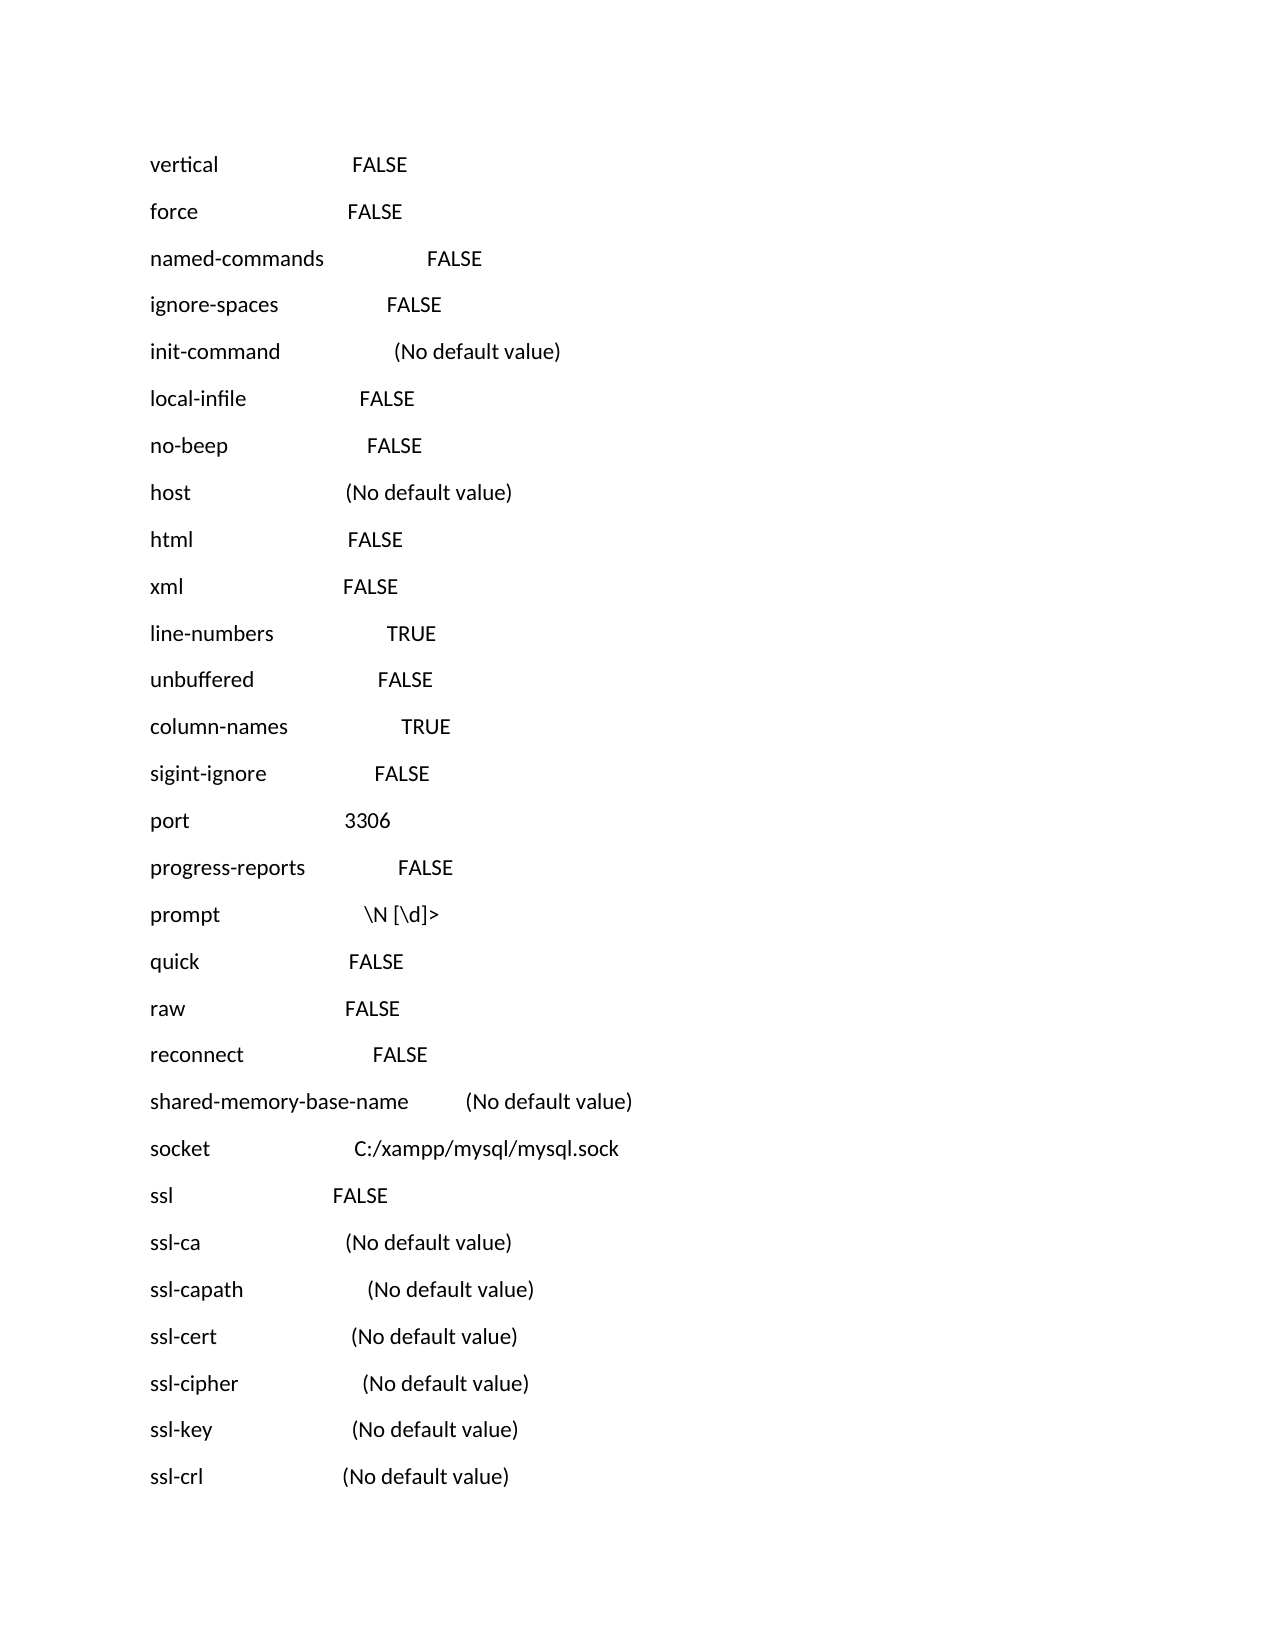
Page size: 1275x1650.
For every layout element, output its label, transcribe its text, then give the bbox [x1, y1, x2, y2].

text ssl-ca (No default value) [150, 1228, 1125, 1256]
text shared-memory-base-name (No default value) [150, 1087, 1125, 1116]
text no-beep FALSE [150, 431, 1125, 459]
text progress-reports FALSE [150, 853, 1125, 881]
text local-infile FALSE [150, 384, 1125, 412]
text ssl-crl (No default value) [150, 1462, 1125, 1491]
text prompt \N [\d]> [150, 900, 1125, 928]
text named-commands FALSE [150, 244, 1125, 272]
text ssl-cipher (No default value) [150, 1369, 1125, 1397]
text sigint-ignore FALSE [150, 759, 1125, 787]
text socket C:/xampp/mysql/mysql.sock [150, 1134, 1125, 1162]
text html FALSE [150, 525, 1125, 553]
text reconnect FALSE [150, 1041, 1125, 1069]
text xml FALSE [150, 572, 1125, 600]
text column-names TRUE [150, 712, 1125, 741]
text force FALSE [150, 197, 1125, 225]
text ssl FALSE [150, 1181, 1125, 1209]
text unbuffered FALSE [150, 666, 1125, 694]
text port 3306 [150, 806, 1125, 834]
text raw FALSE [150, 994, 1125, 1022]
text init-command (No default value) [150, 337, 1125, 366]
text line-numbers TRUE [150, 619, 1125, 647]
text ssl-capath (No default value) [150, 1275, 1125, 1303]
text ssl-key (No default value) [150, 1416, 1125, 1444]
text quick FALSE [150, 947, 1125, 975]
text ignore-spaces FALSE [150, 291, 1125, 319]
text vertical FALSE [150, 150, 1125, 178]
text ssl-cert (No default value) [150, 1322, 1125, 1350]
text host (No default value) [150, 478, 1125, 506]
